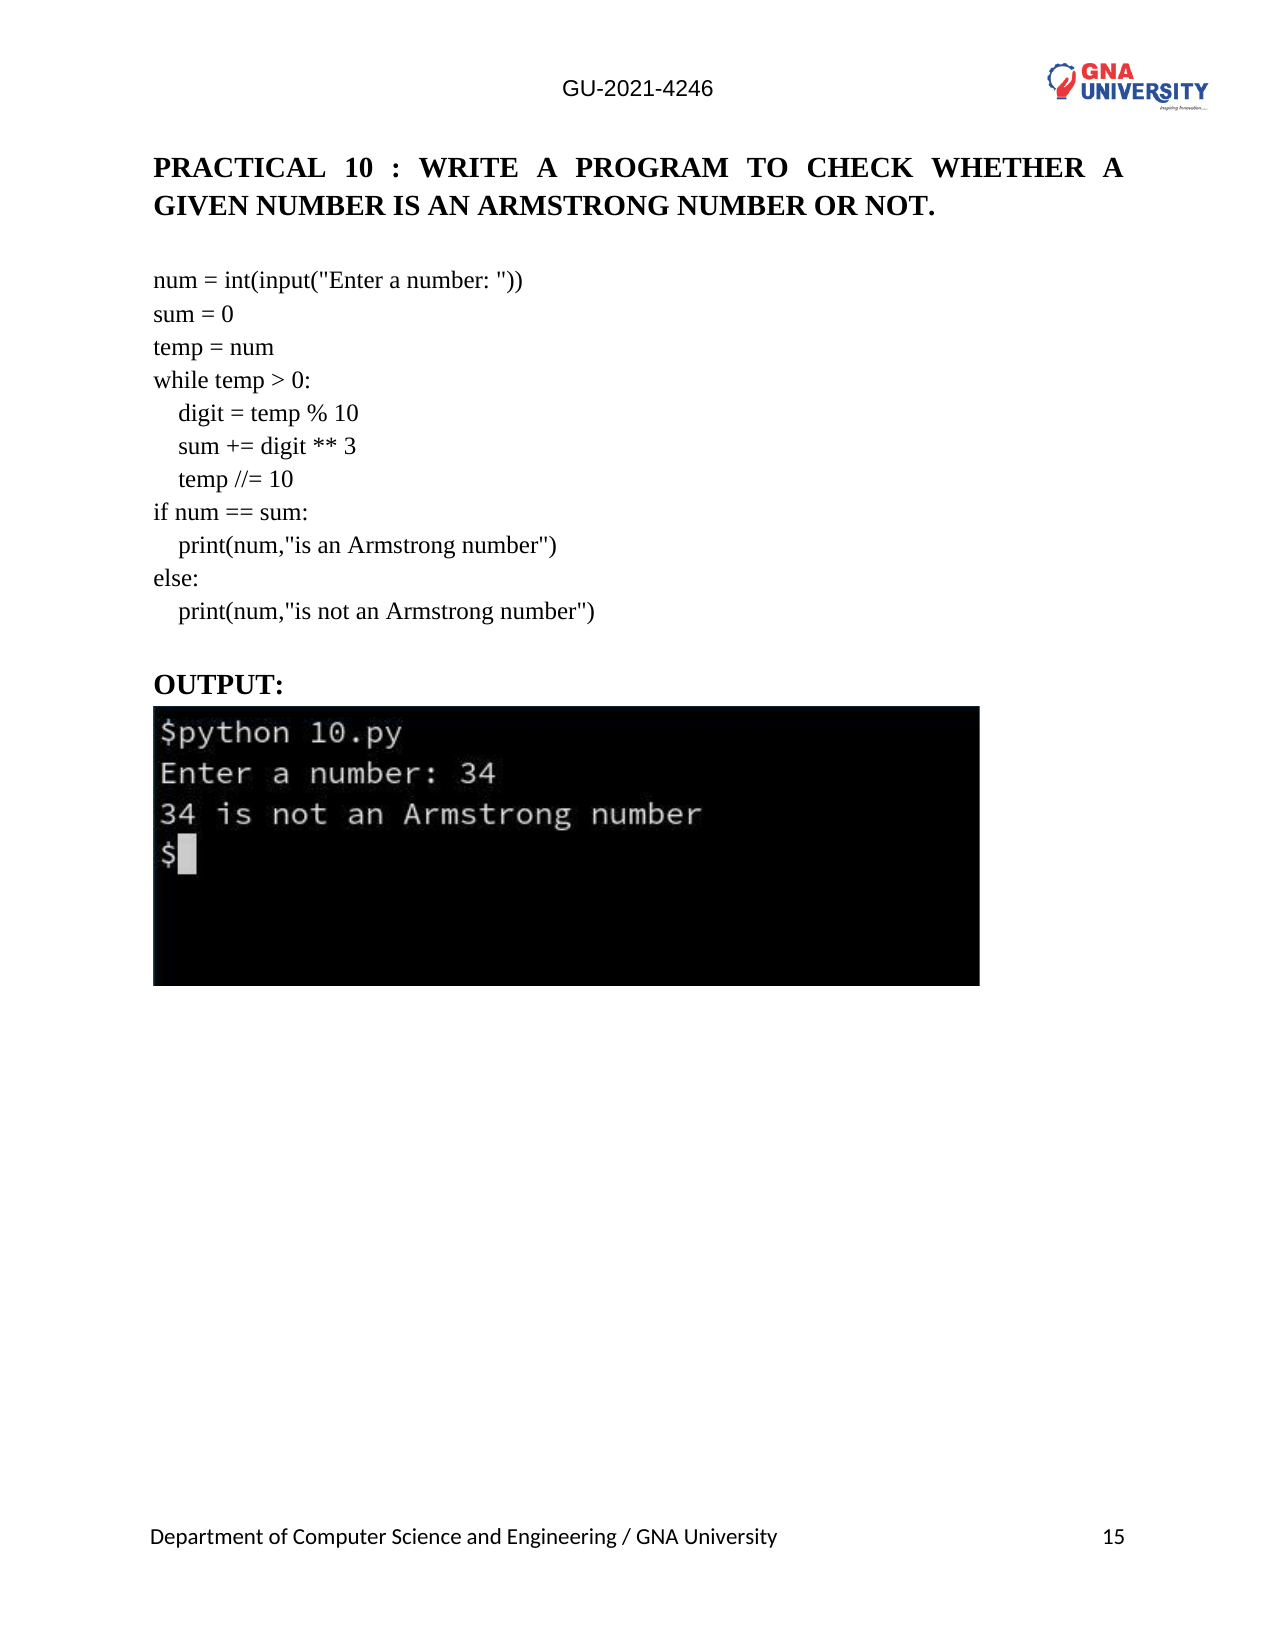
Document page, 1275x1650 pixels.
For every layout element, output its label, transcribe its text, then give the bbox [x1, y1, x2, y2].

text print(num,"is an Armstrong number") [153, 530, 1125, 558]
text else: [153, 563, 1125, 592]
text temp = num [153, 332, 1125, 360]
text OUTPUT: [153, 667, 1125, 701]
text print(num,"is not an Armstrong number") [153, 596, 1125, 624]
picture [153, 706, 980, 986]
text temp //= 10 [153, 464, 1125, 492]
text while temp > 0: [153, 365, 1125, 393]
text PRACTICAL 10 : WRITE A PROGRAM TO CHECK WHETHER A GIVEN NUMBER IS AN ARMSTRONG NUMBER OR NOT. [153, 150, 1125, 222]
text digit = temp % 10 [153, 398, 1125, 426]
text if num == sum: [153, 497, 1125, 526]
text sum += digit ** 3 [153, 431, 1125, 459]
text num = int(input("Enter a number: ")) [153, 266, 1125, 294]
picture [1036, 57, 1216, 112]
text sum = 0 [153, 299, 1125, 327]
